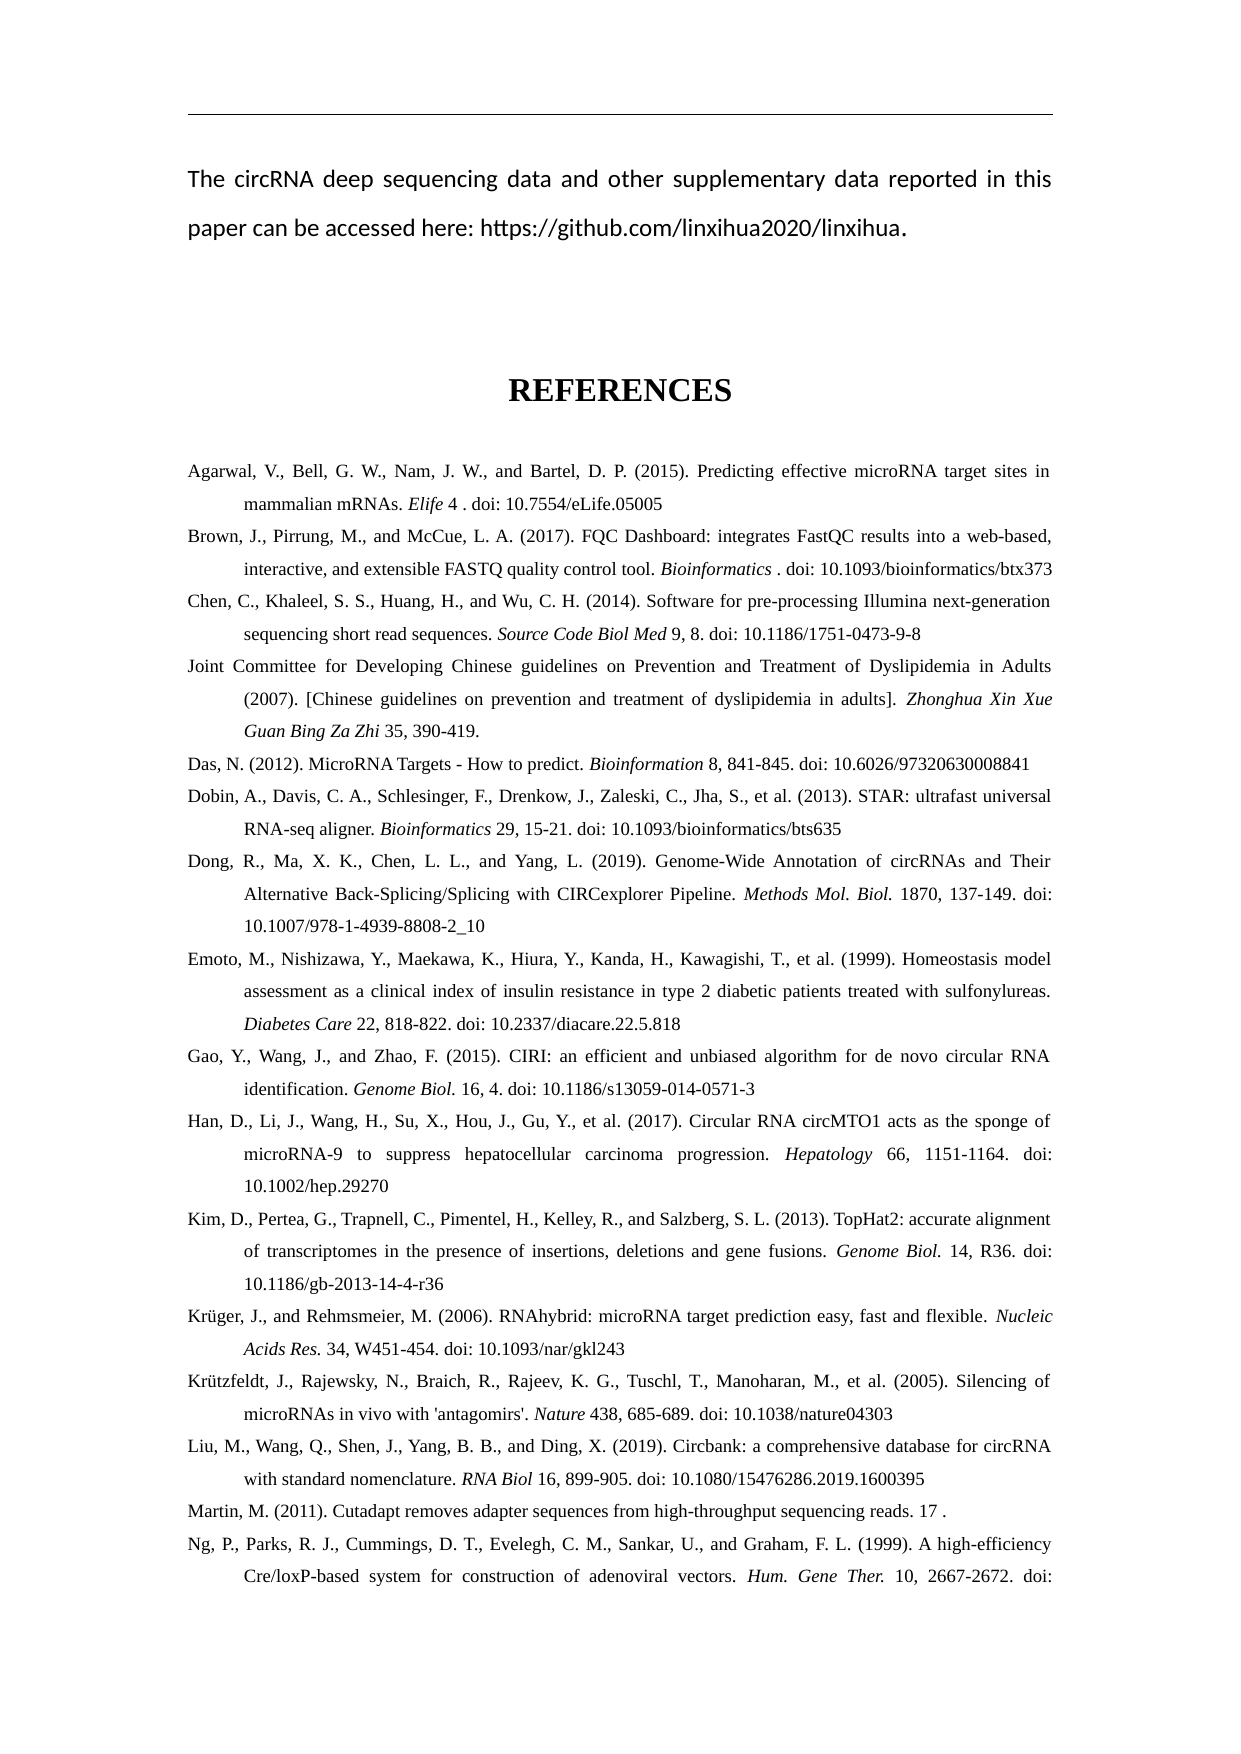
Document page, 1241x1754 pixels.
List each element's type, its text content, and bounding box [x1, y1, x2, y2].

text Han, D., Li, J., Wang, H., Su, X., Hou, J., Gu, Y., et al. (2017). Circular RNA circMTO1 acts as the sponge of microRNA-9 to suppress hepatocellular carcinoma progression. Hepatology 66, 1151-1164. doi: 10.1002/hep.29270 [187, 1104, 1053, 1202]
text Chen, C., Khaleel, S. S., Huang, H., and Wu, C. H. (2014). Software for pre-processing Illumina next-generation sequencing short read sequences. Source Code Biol Med 9, 8. doi: 10.1186/1751-0473-9-8 [187, 584, 1053, 649]
text Agarwal, V., Bell, G. W., Nam, J. W., and Bartel, D. P. (2015). Predicting effective microRNA target sites in mammalian mRNAs. Elife 4 . doi: 10.7554/eLife.05005 [187, 454, 1053, 519]
text Das, N. (2012). MicroRNA Targets - How to predict. Bioinformation 8, 841-845. doi: 10.6026/97320630008841 [187, 747, 1053, 779]
text Kim, D., Pertea, G., Trapnell, C., Pimentel, H., Kelley, R., and Salzberg, S. L. (2013). TopHat2: accurate alignment of transcriptomes in the presence of insertions, deletions and gene fusions. Genome Biol. 14, R36. doi: 10.1186/gb-2013-14-4-r36 [187, 1202, 1053, 1299]
text Dobin, A., Davis, C. A., Schlesinger, F., Drenkow, J., Zaleski, C., Jha, S., et al. (2013). STAR: ultrafast universal RNA-seq aligner. Bioinformatics 29, 15-21. doi: 10.1093/bioinformatics/bts635 [187, 779, 1053, 844]
text Krüger, J., and Rehmsmeier, M. (2006). RNAhybrid: microRNA target prediction easy, fast and flexible. Nucleic Acids Res. 34, W451-454. doi: 10.1093/nar/gkl243 [187, 1299, 1053, 1364]
text Liu, M., Wang, Q., Shen, J., Yang, B. B., and Ding, X. (2019). Circbank: a comprehensive database for circRNA with standard nomenclature. RNA Biol 16, 899-905. doi: 10.1080/15476286.2019.1600395 [187, 1429, 1053, 1494]
text Krützfeldt, J., Rajewsky, N., Braich, R., Rajeev, K. G., Tuschl, T., Manoharan, M., et al. (2005). Silencing of microRNAs in vivo with 'antagomirs'. Nature 438, 685-689. doi: 10.1038/nature04303 [187, 1364, 1053, 1429]
text Joint Committee for Developing Chinese guidelines on Prevention and Treatment of Dyslipidemia in Adults (2007). [Chinese guidelines on prevention and treatment of dyslipidemia in adults]. Zhonghua Xin Xue Guan Bing Za Zhi 35, 390-419. [187, 649, 1053, 747]
text The circRNA deep sequencing data and other supplementary data reported in this paper can be accessed here: https://github.com/linxihua2020/linxihua. [187, 162, 1053, 259]
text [187, 1527, 1053, 1592]
text Martin, M. (2011). Cutadapt removes adapter sequences from high-throughput sequencing reads. 17 . [187, 1494, 1053, 1527]
text Brown, J., Pirrung, M., and McCue, L. A. (2017). FQC Dashboard: integrates FastQC results into a web-based, interactive, and extensible FASTQ quality control tool. Bioinformatics . doi: 10.1093/bioinformatics/btx373 [187, 519, 1053, 584]
text Emoto, M., Nishizawa, Y., Maekawa, K., Hiura, Y., Kanda, H., Kawagishi, T., et al. (1999). Homeostasis model assessment as a clinical index of insulin resistance in type 2 diabetic patients treated with sulfonylureas. Diabetes Care 22, 818-822. doi: 10.2337/diacare.22.5.818 [187, 942, 1053, 1039]
text Dong, R., Ma, X. K., Chen, L. L., and Yang, L. (2019). Genome-Wide Annotation of circRNAs and Their Alternative Back-Splicing/Splicing with CIRCexplorer Pipeline. Methods Mol. Biol. 1870, 137-149. doi: 10.1007/978-1-4939-8808-2_10 [187, 844, 1053, 942]
text REFERENCES [187, 357, 1053, 422]
text Gao, Y., Wang, J., and Zhao, F. (2015). CIRI: an efficient and unbiased algorithm for de novo circular RNA identification. Genome Biol. 16, 4. doi: 10.1186/s13059-014-0571-3 [187, 1039, 1053, 1104]
